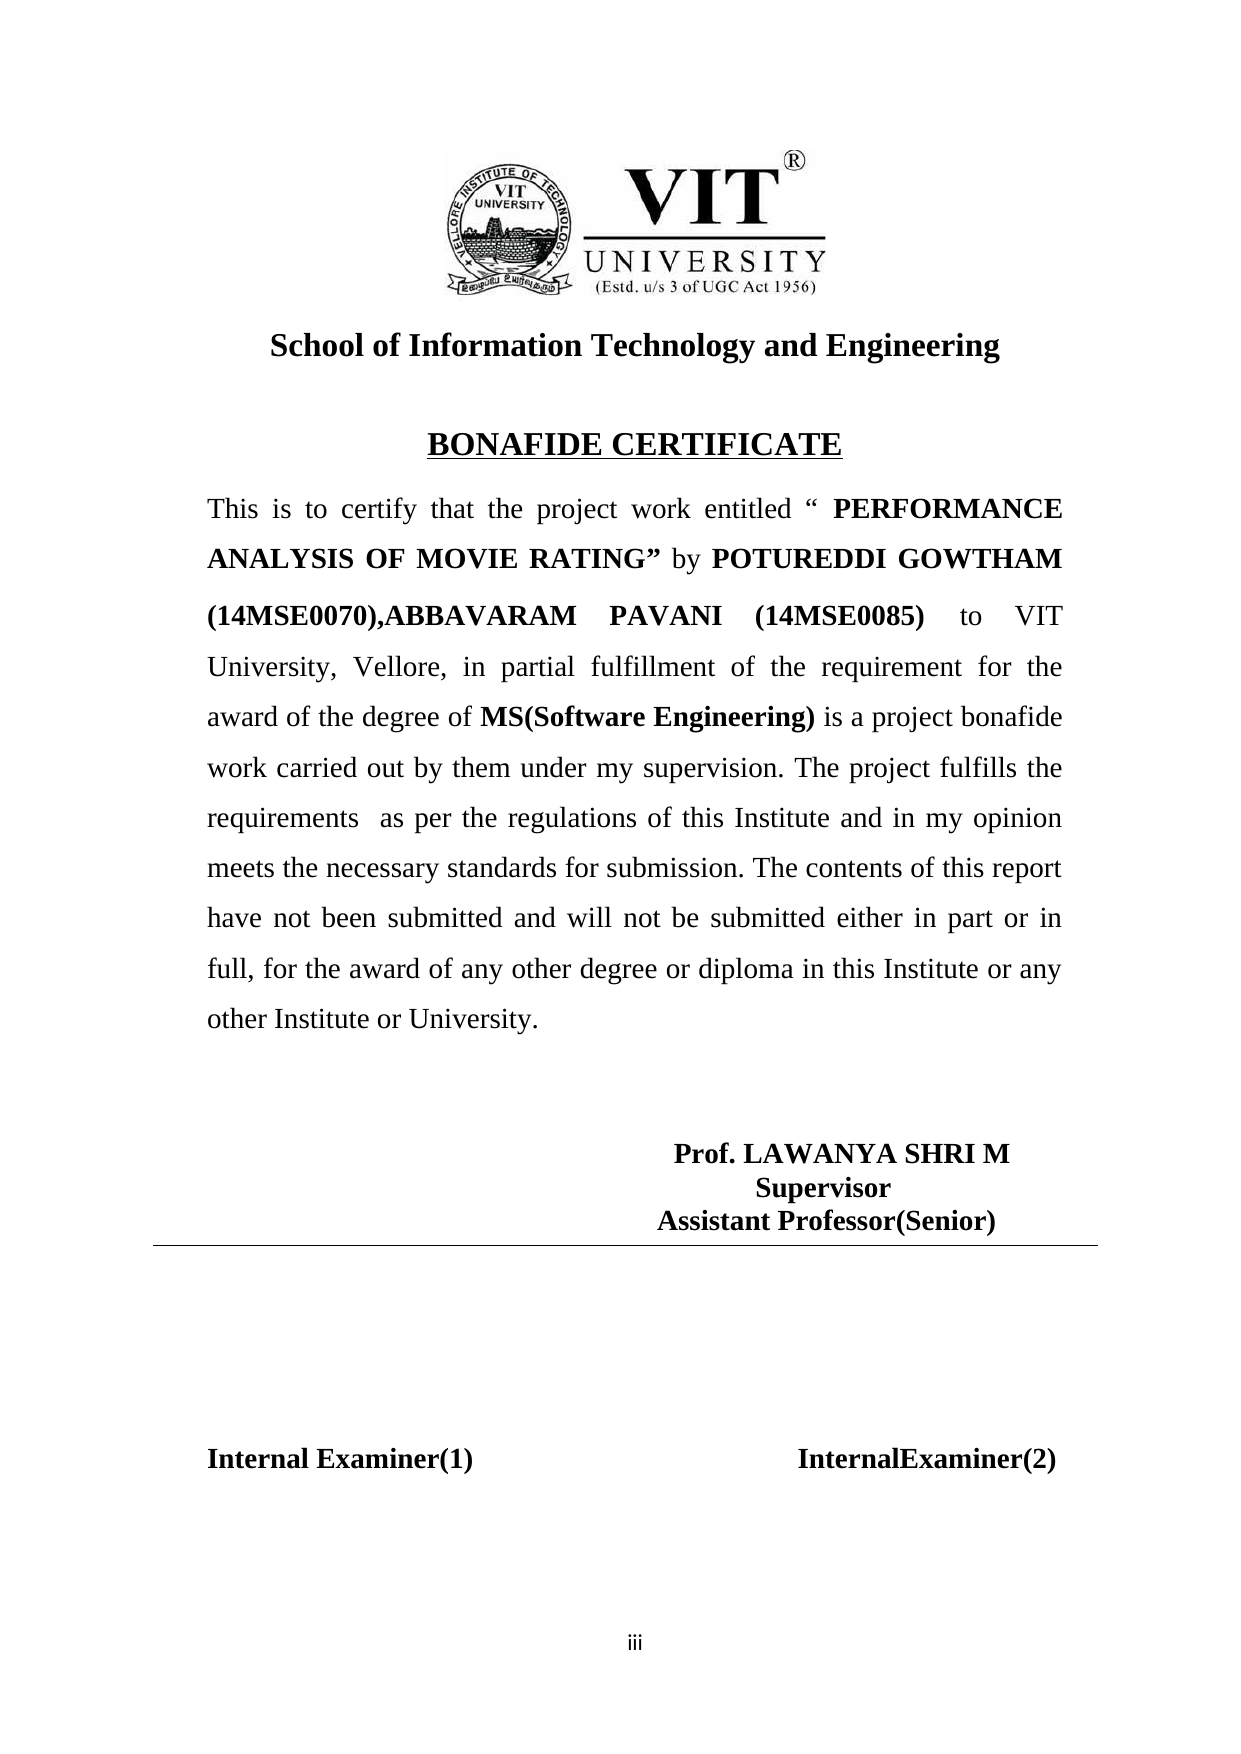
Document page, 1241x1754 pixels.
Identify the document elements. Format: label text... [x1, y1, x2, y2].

text Assistant Professor(Senior) [657, 1203, 1063, 1237]
picture [444, 150, 826, 301]
text Internal Examiner(1) InternalExaminer(2) [207, 1441, 1063, 1474]
text Prof. LAWANYA SHRI M [207, 1136, 1063, 1170]
text This is to certify that the project work entitled “ PERFORMANCE ANALYSIS OF MOVIE RATING” by POTUREDDI GOWTHAM (14MSE0070),ABBAVARAM PAVANI (14MSE0085) to VIT University, Vellore, in partial fulfillment of the requirement for the award of the degree of MS(Software Engineering) is a project bonafide work carried out by them under my supervision. The project fulfills the requirements as per the regulations of this Institute and in my opinion meets the necessary standards for submission. The contents of this report have not been submitted and will not be submitted either in part or in full, for the award of any other degree or diploma in this Institute or any other Institute or University. [207, 491, 1063, 1035]
text BONAFIDE CERTIFICATE [207, 424, 1063, 463]
text Supervisor [755, 1170, 1063, 1203]
text School of Information Technology and Engineering [207, 325, 1063, 363]
